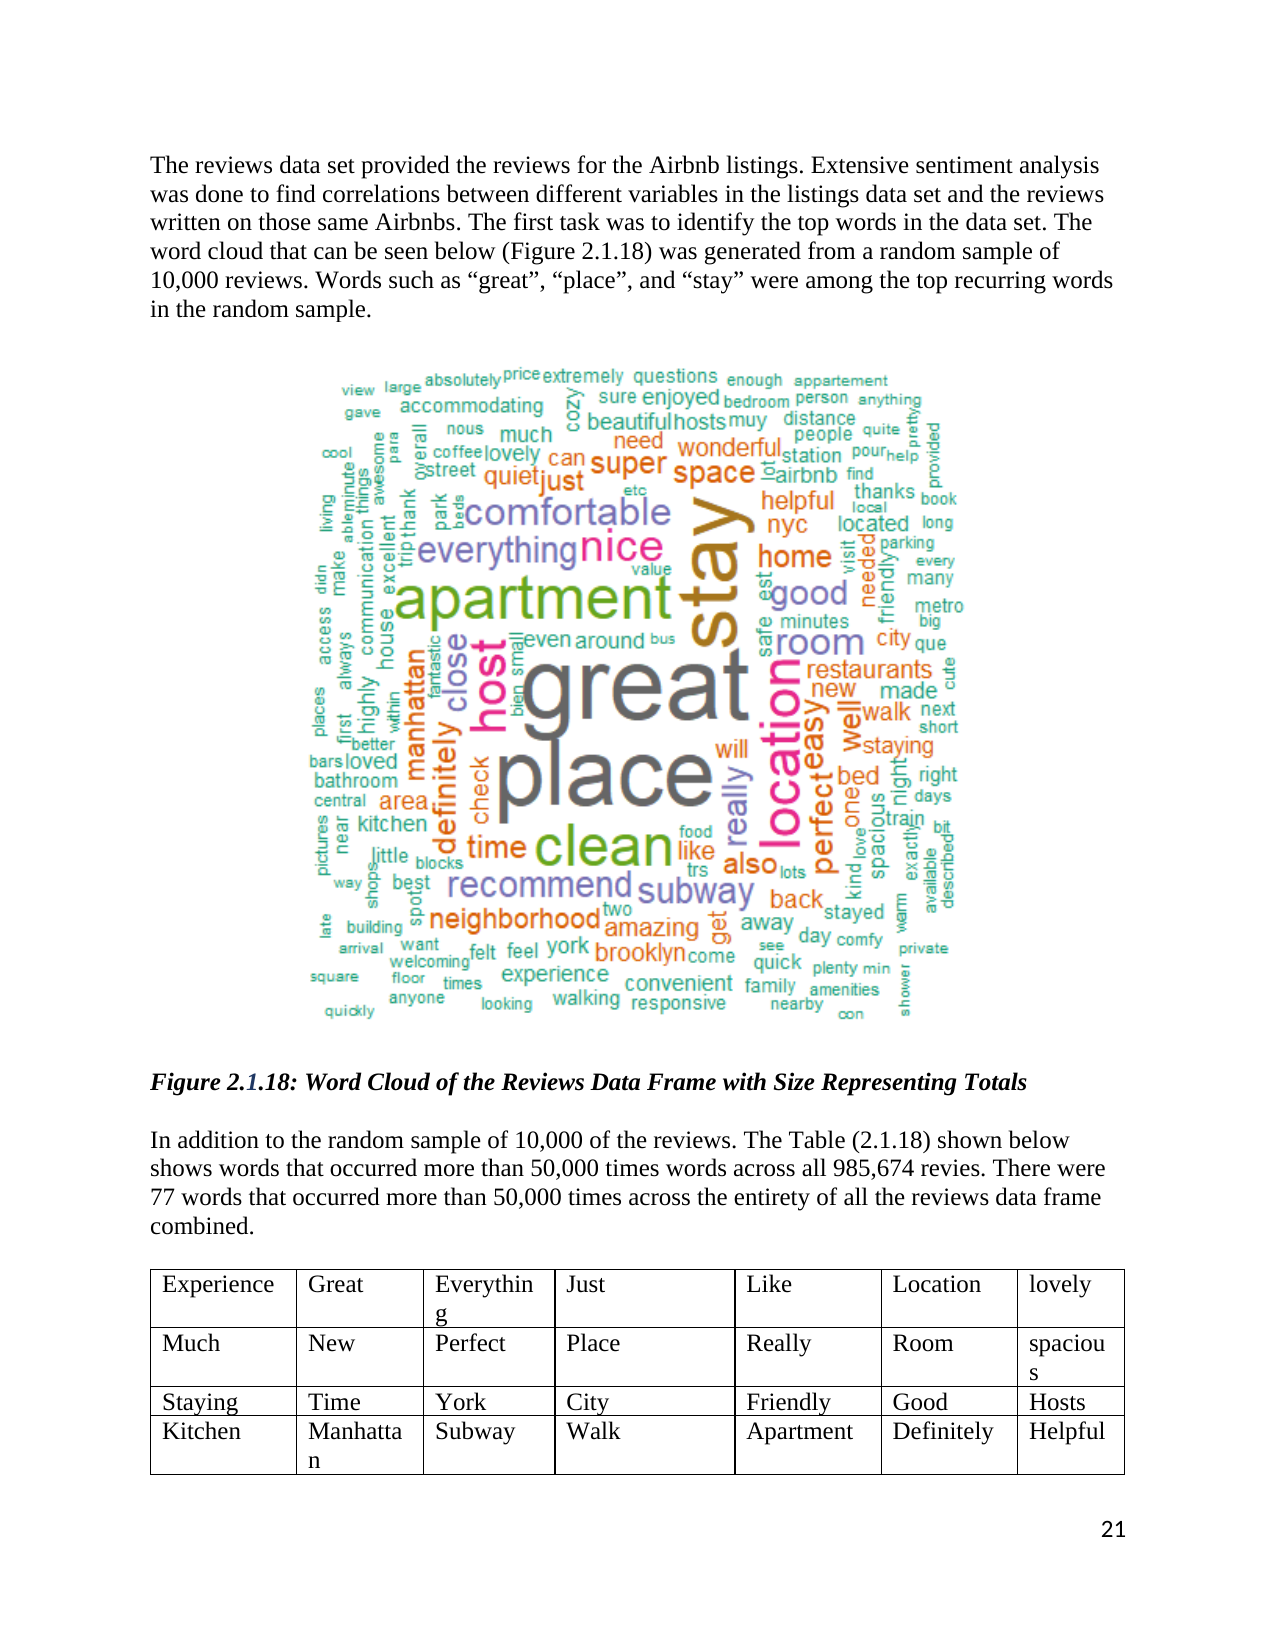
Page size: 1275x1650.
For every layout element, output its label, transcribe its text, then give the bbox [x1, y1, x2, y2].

table_header lovely [1018, 1270, 1124, 1327]
text In addition to the random sample of 10,000 of the reviews. The Table (2.1.18) shown below shows words that occurred more than 50,000 times words across all 985,674 revies. There were 77 words that occurred more than 50,000 times across the entirety of all the reviews data frame combined. [150, 1125, 1125, 1240]
table_header Everything [424, 1270, 554, 1327]
table_cell Kitchen [151, 1416, 296, 1474]
table_header Great [297, 1270, 423, 1327]
subtitle Figure 2.1.18: Word Cloud of the Reviews Data Frame with Size Representing Totals [150, 1067, 1125, 1096]
table_cell spacious [1018, 1328, 1124, 1386]
picture [284, 322, 991, 1063]
table_cell Definitely [882, 1416, 1017, 1474]
table_cell Much [151, 1328, 296, 1386]
table_cell New [297, 1328, 423, 1386]
table_cell Walk [556, 1416, 734, 1474]
table_cell Staying [151, 1387, 296, 1415]
table_cell York [424, 1387, 554, 1415]
table_cell City [556, 1387, 734, 1415]
table_header Just [556, 1270, 734, 1327]
table_cell Perfect [424, 1328, 554, 1386]
table_header Experience [151, 1270, 296, 1327]
table_cell Subway [424, 1416, 554, 1474]
table_cell Apartment [736, 1416, 881, 1474]
text The reviews data set provided the reviews for the Airbnb listings. Extensive sentiment analysis was done to find correlations between different variables in the listings data set and the reviews written on those same Airbnbs. The first task was to identify the top words in the data set. The word cloud that can be seen below (Figure 2.1.18) was generated from a random sample of 10,000 reviews. Words such as “great”, “place”, and “stay” were among the top recurring words in the random sample. [150, 150, 1125, 322]
table_cell Manhattan [297, 1416, 423, 1474]
table_header Like [736, 1270, 881, 1327]
table_cell Hosts [1018, 1387, 1124, 1415]
table_header Location [882, 1270, 1017, 1327]
table_cell Really [736, 1328, 881, 1386]
table_cell Helpful [1018, 1416, 1124, 1474]
table_cell Friendly [736, 1387, 881, 1415]
table_cell Good [882, 1387, 1017, 1415]
table_cell Place [556, 1328, 734, 1386]
table_cell Room [882, 1328, 1017, 1386]
table_cell Time [297, 1387, 423, 1415]
